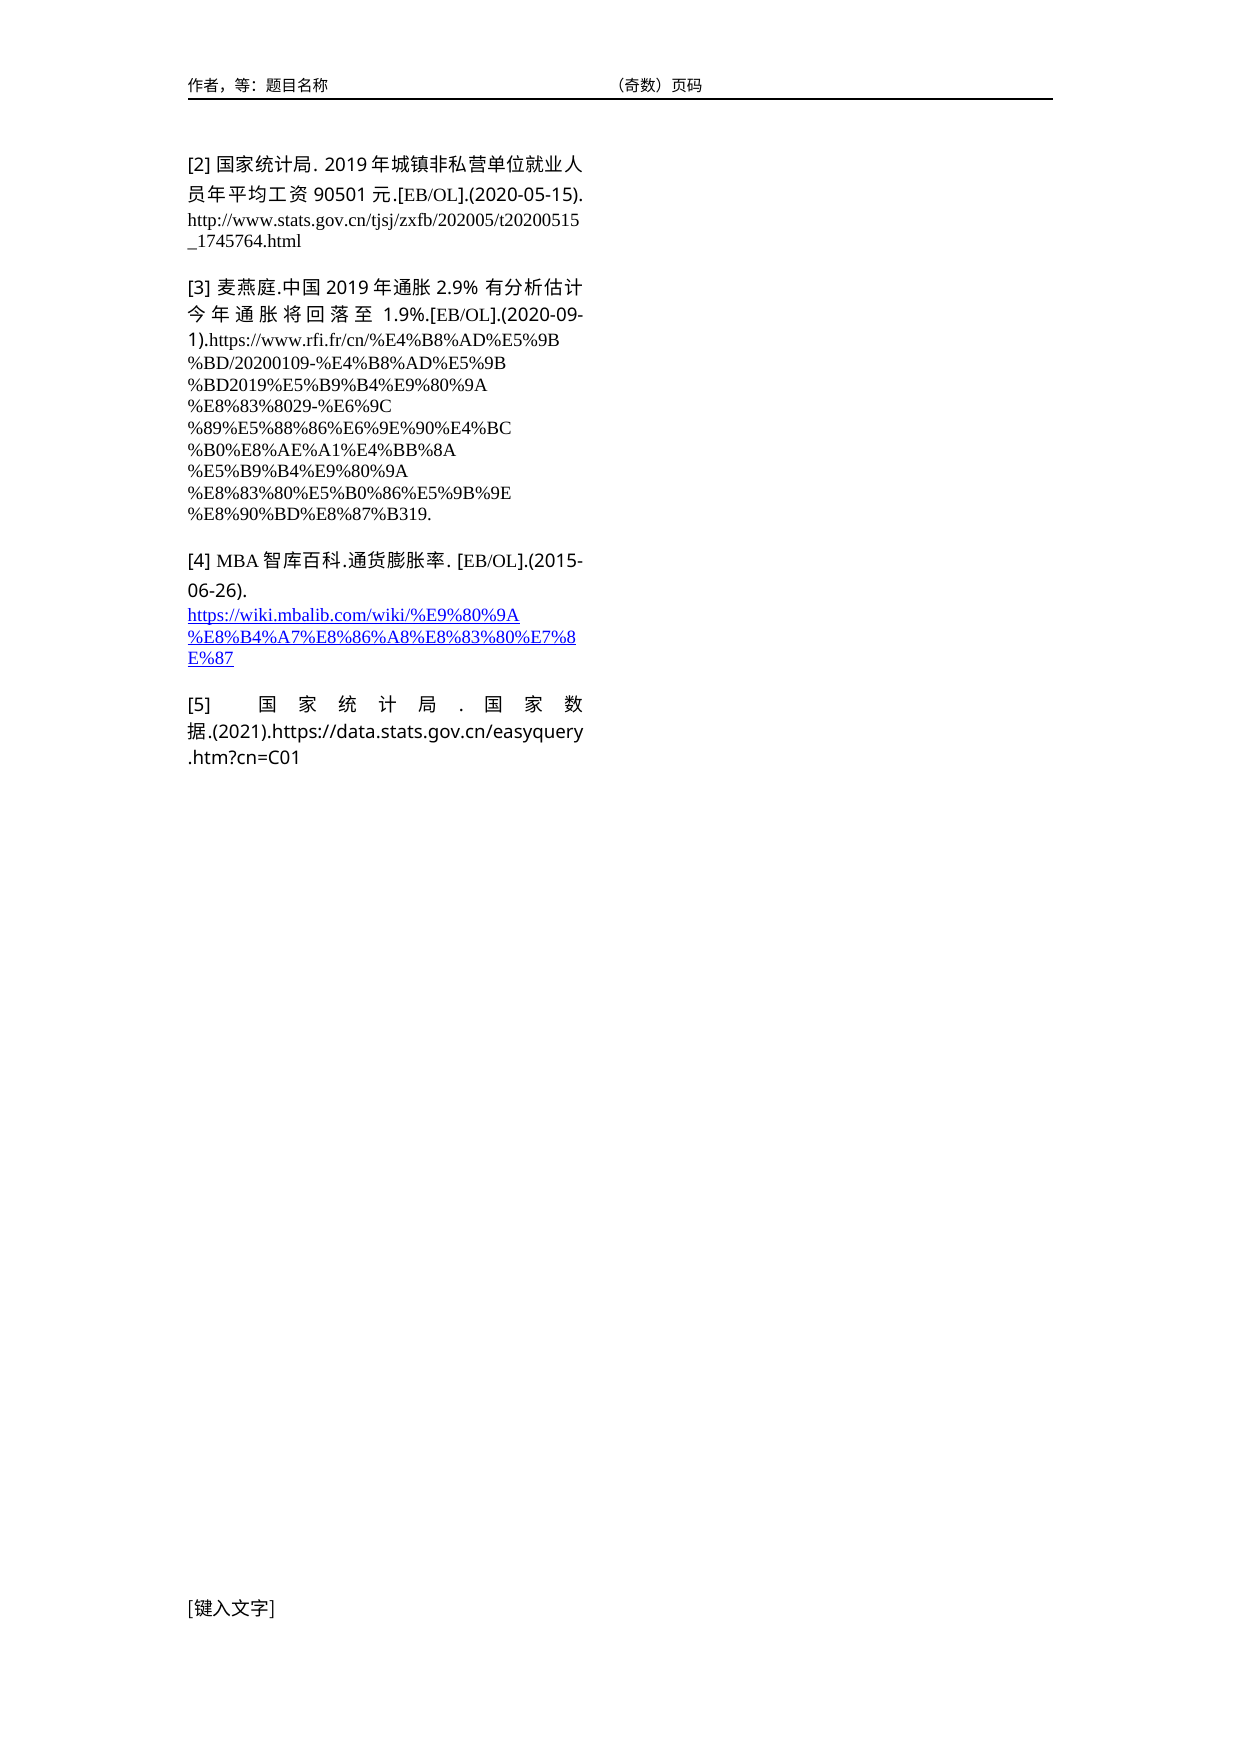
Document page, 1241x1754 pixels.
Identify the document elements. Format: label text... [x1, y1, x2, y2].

text [5] 国家统计局.国家数据.(2021).https://data.stats.gov.cn/easyquery.htm?cn=C01 [187, 689, 583, 769]
text [4] MBA智库百科.通货膨胀率. [EB/OL].(2015-06-26). https://wiki.mbalib.com/wiki/%E9%80%9A%E8%B4%A7%E8%86%A8%E8%83%80%E7%8E%87 [187, 546, 583, 669]
text [2] 国家统计局. 2019年城镇非私营单位就业人员年平均工资90501元.[EB/OL].(2020-05-15). http://www.stats.gov.cn/tjsj/zxfb/202005/t20200515_1745764.html [187, 150, 583, 252]
text [3] 麦燕庭.中国2019年通胀2.9% 有分析估计今年通胀将回落至1.9%.[EB/OL].(2020-09-1).https://www.rfi.fr/cn/%E4%B8%AD%E5%9B%BD/20200109-%E4%B8%AD%E5%9B%BD2019%E5%B9%B4%E9%80%9A%E8%83%8029-%E6%9C%89%E5%88%86%E6%9E%90%E4%BC%B0%E8%AE%A1%E4%BB%8A%E5%B9%B4%E9%80%9A%E8%83%80%E5%B0%86%E5%9B%9E%E8%90%BD%E8%87%B319. [187, 272, 583, 525]
